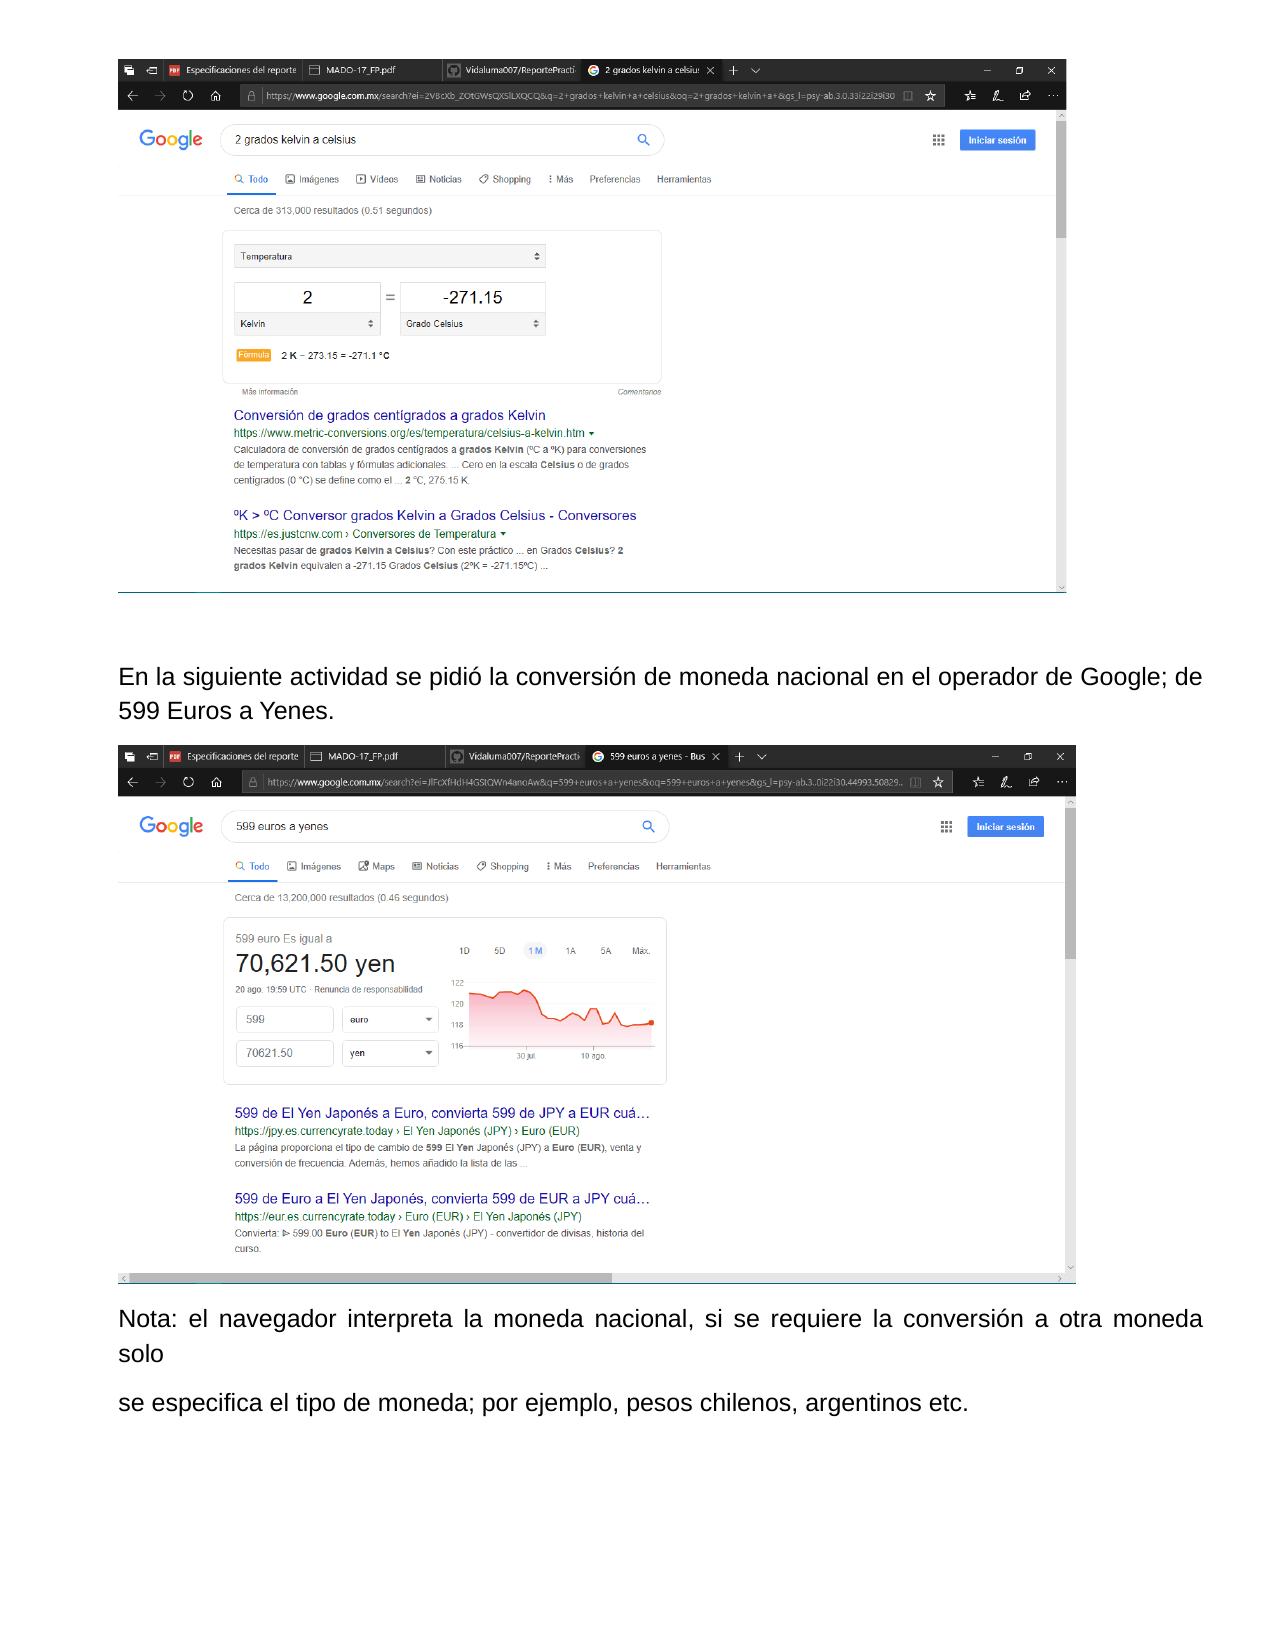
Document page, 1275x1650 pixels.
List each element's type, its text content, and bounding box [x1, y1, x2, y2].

picture [118, 745, 1076, 1284]
picture [118, 59, 1067, 593]
text En la siguiente actividad se pidió la conversión de moneda nacional en el operador de Google; de 599 Euros a Yenes. [118, 662, 1205, 725]
text Nota: el navegador interpreta la moneda nacional, si se requiere la conversión a otra moneda solo [118, 1304, 1205, 1367]
text se especifica el tipo de moneda; por ejemplo, pesos chilenos, argentinos etc. [118, 1388, 1205, 1416]
